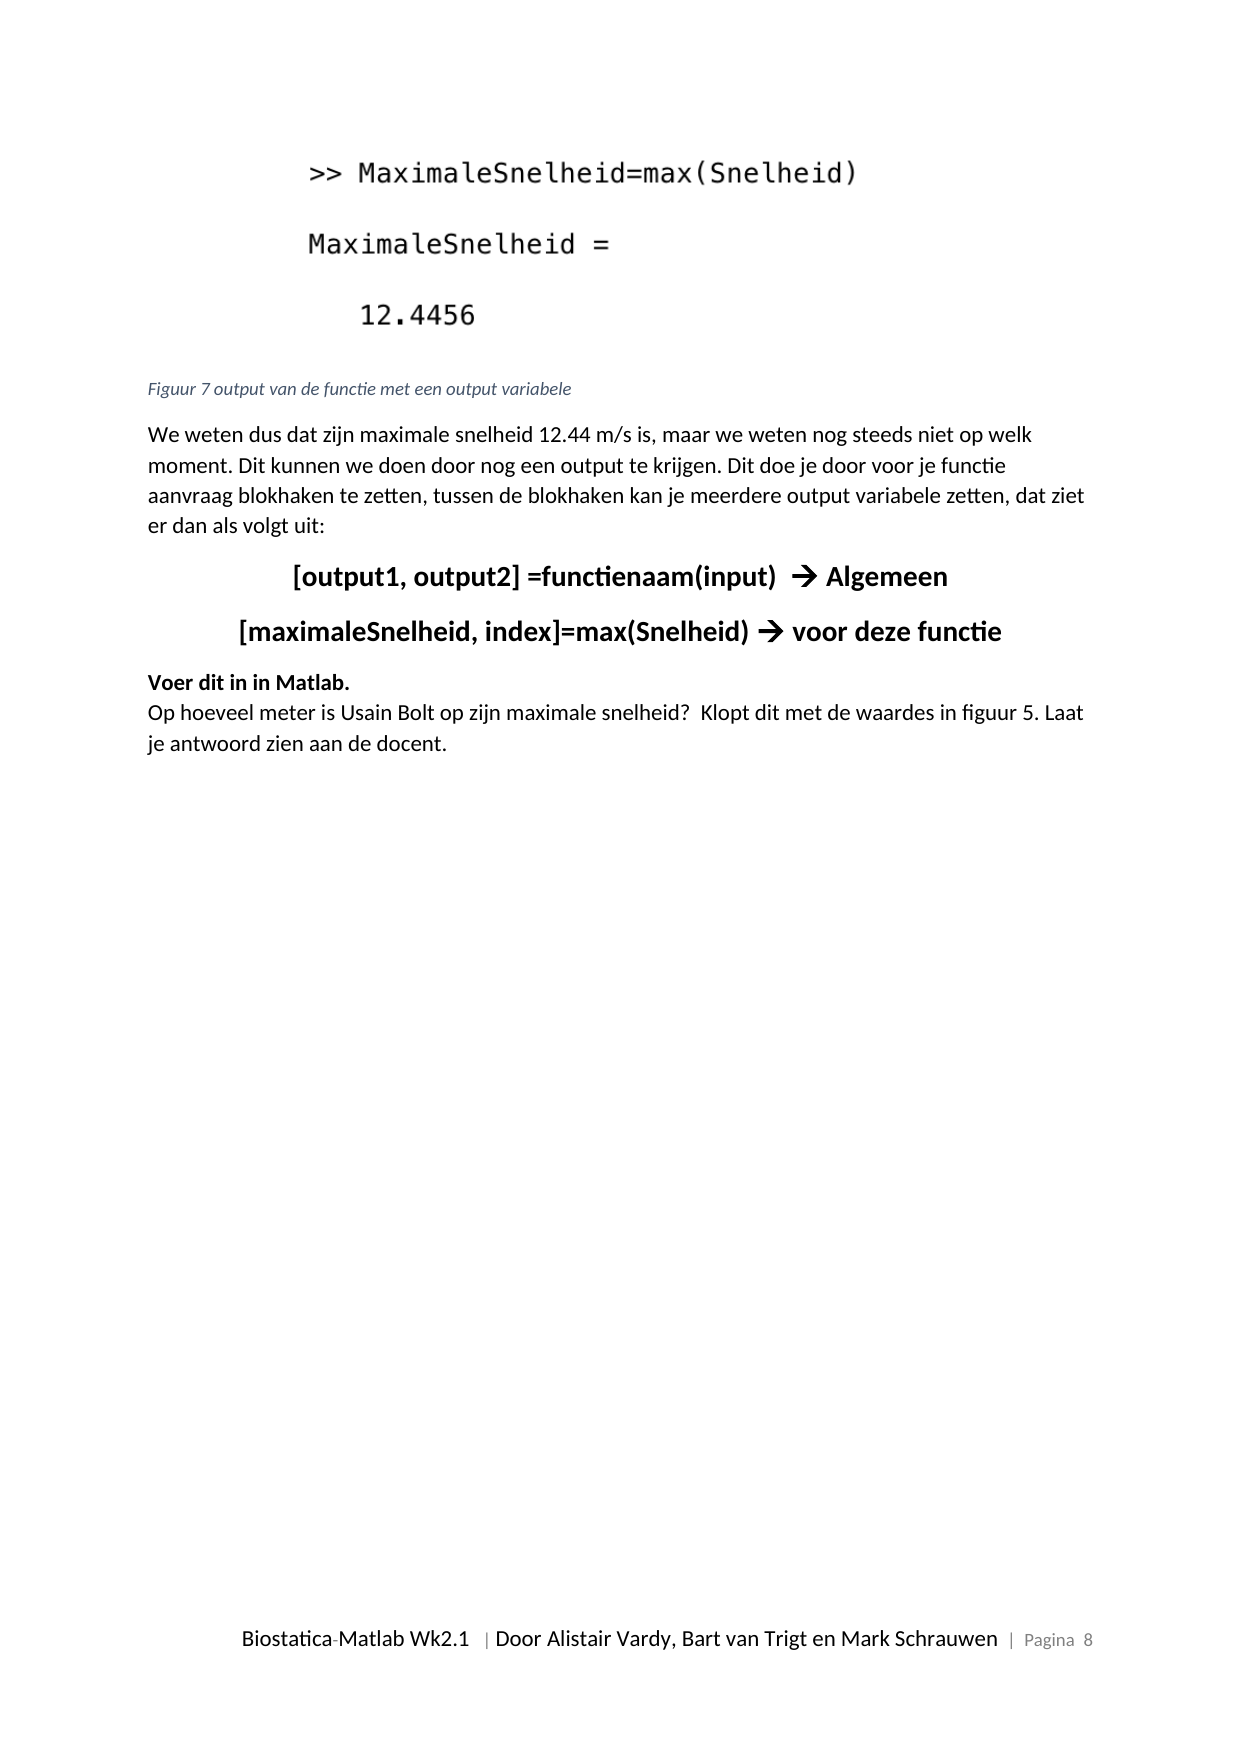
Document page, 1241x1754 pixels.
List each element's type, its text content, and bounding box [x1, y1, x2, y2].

text [output1, output2] =functienaam(input) Algemeen [148, 558, 1093, 594]
text Voer dit in in Matlab. Op hoeveel meter is Usain Bolt op zijn maximale snelheid? Klopt dit met de waardes in figuur 5. Laat je antwoord zien aan de docent. [148, 668, 1093, 757]
picture [303, 147, 937, 358]
text [maximaleSnelheid, index]=max(Snelheid) voor deze functie [148, 613, 1093, 649]
text We weten dus dat zijn maximale snelheid 12.44 m/s is, maar we weten nog steeds niet op welk moment. Dit kunnen we doen door nog een output te krijgen. Dit doe je door voor je functie aanvraag blokhaken te zetten, tussen de blokhaken kan je meerdere output variabele zetten, dat ziet er dan als volgt uit: [148, 421, 1093, 539]
